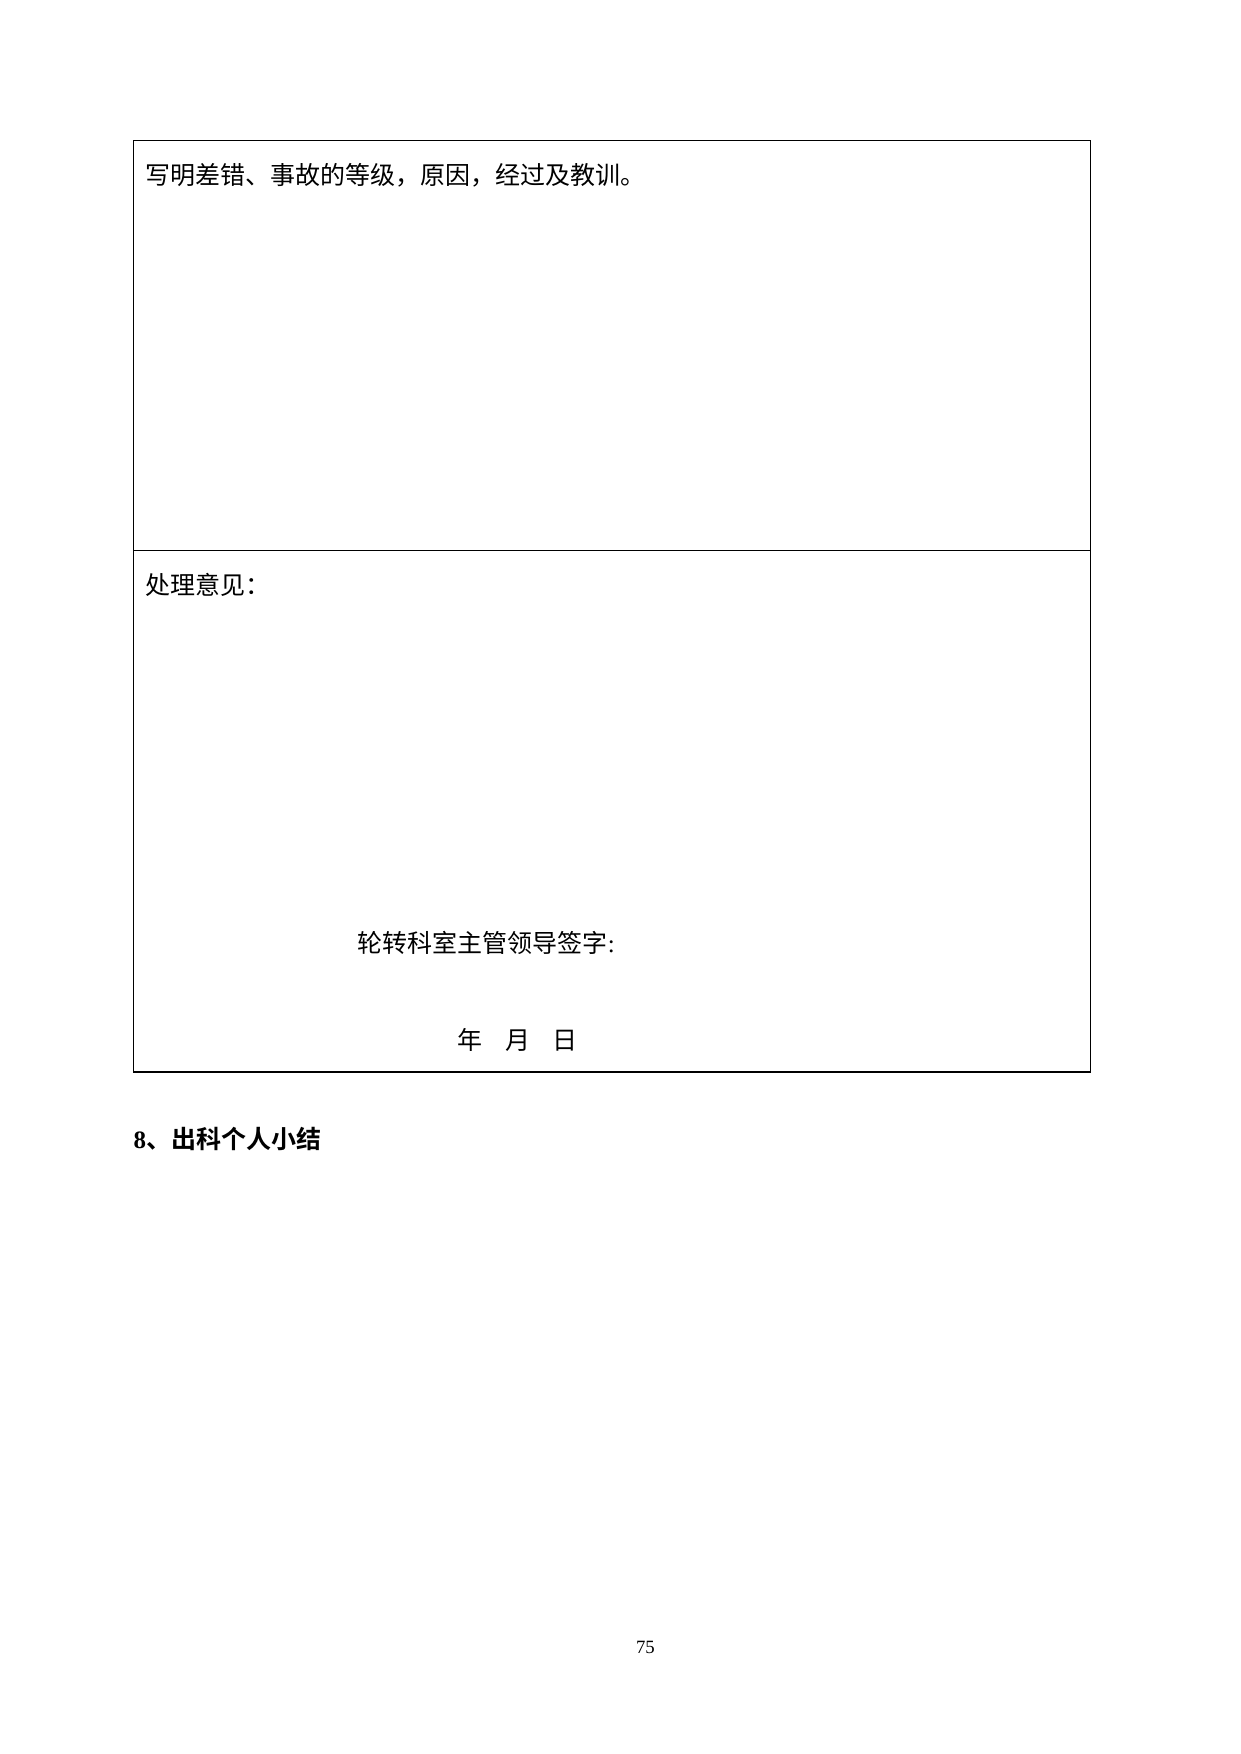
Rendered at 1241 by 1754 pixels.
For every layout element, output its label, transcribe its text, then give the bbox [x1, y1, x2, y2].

text 8、出科个人小结 [133, 1105, 1157, 1170]
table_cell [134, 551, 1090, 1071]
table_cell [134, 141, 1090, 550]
